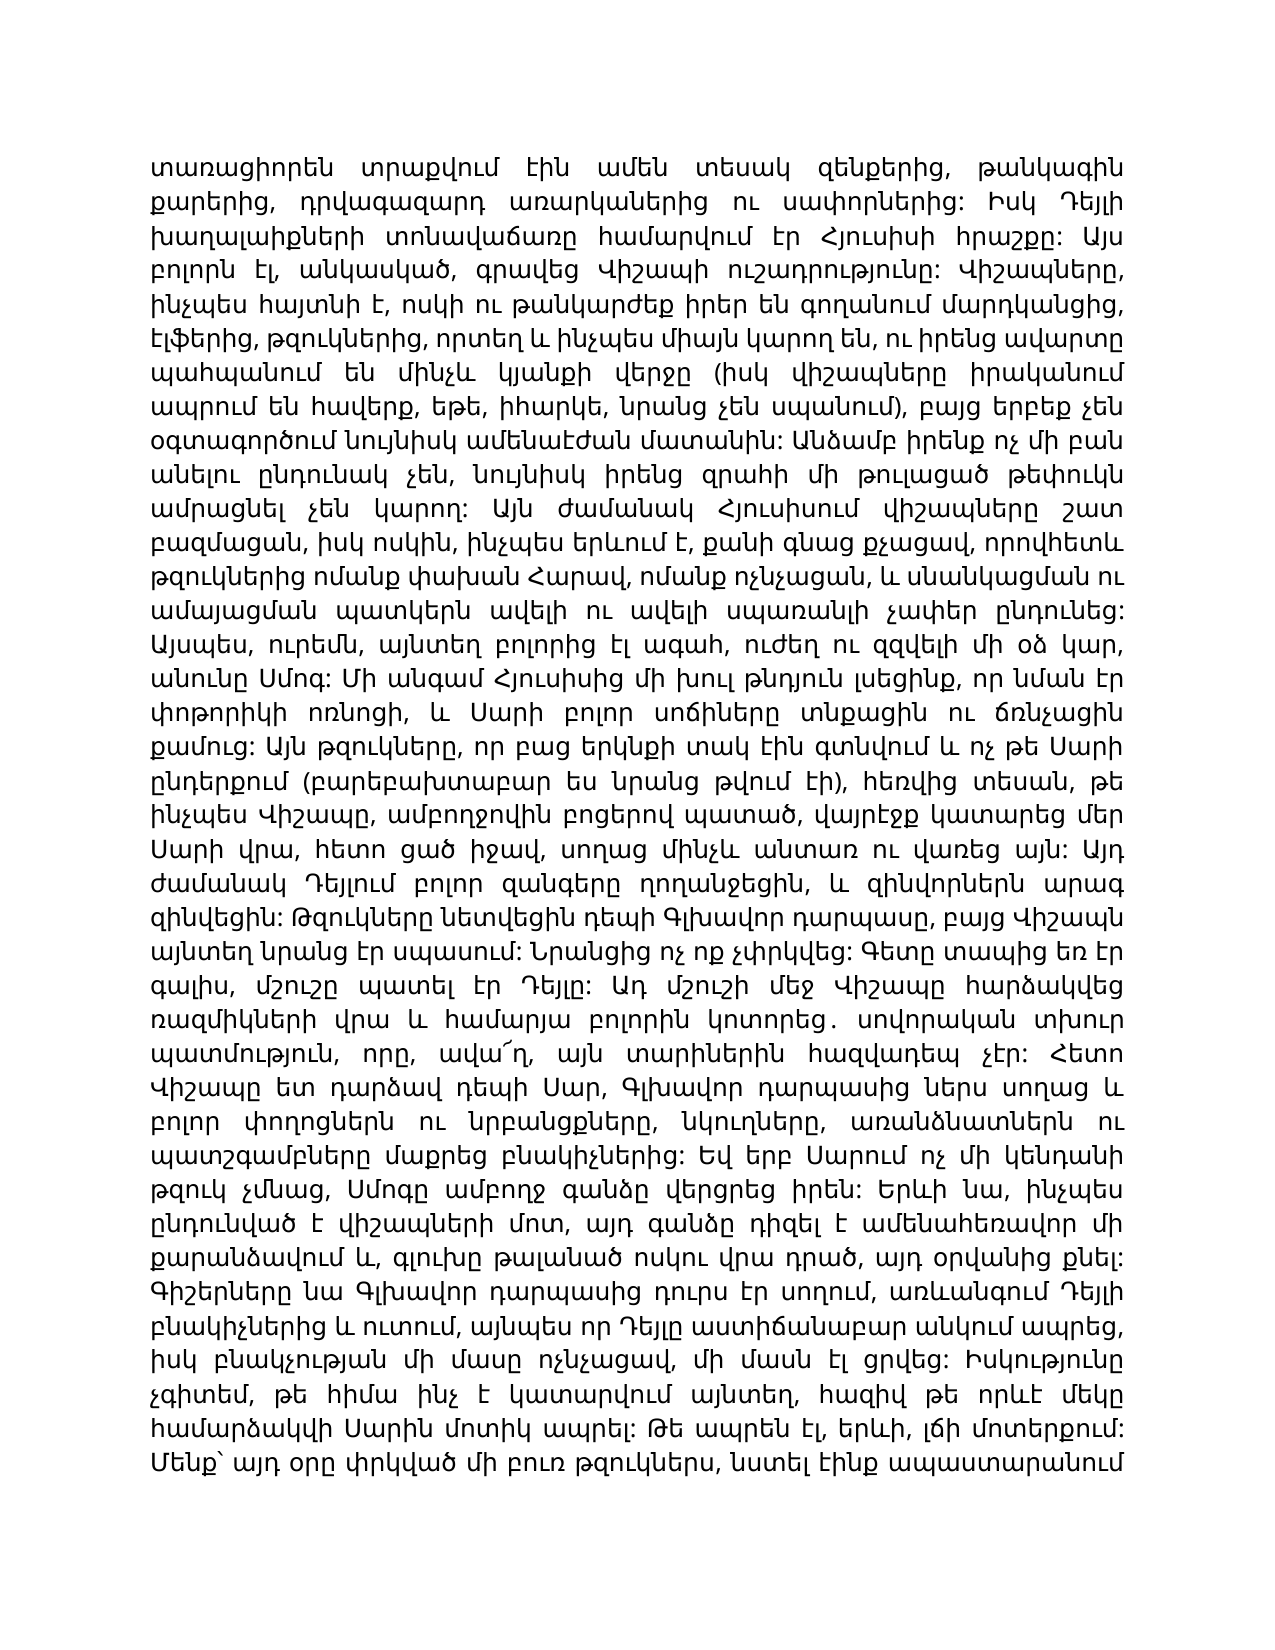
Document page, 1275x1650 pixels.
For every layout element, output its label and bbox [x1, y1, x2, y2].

text [150, 150, 1125, 1478]
